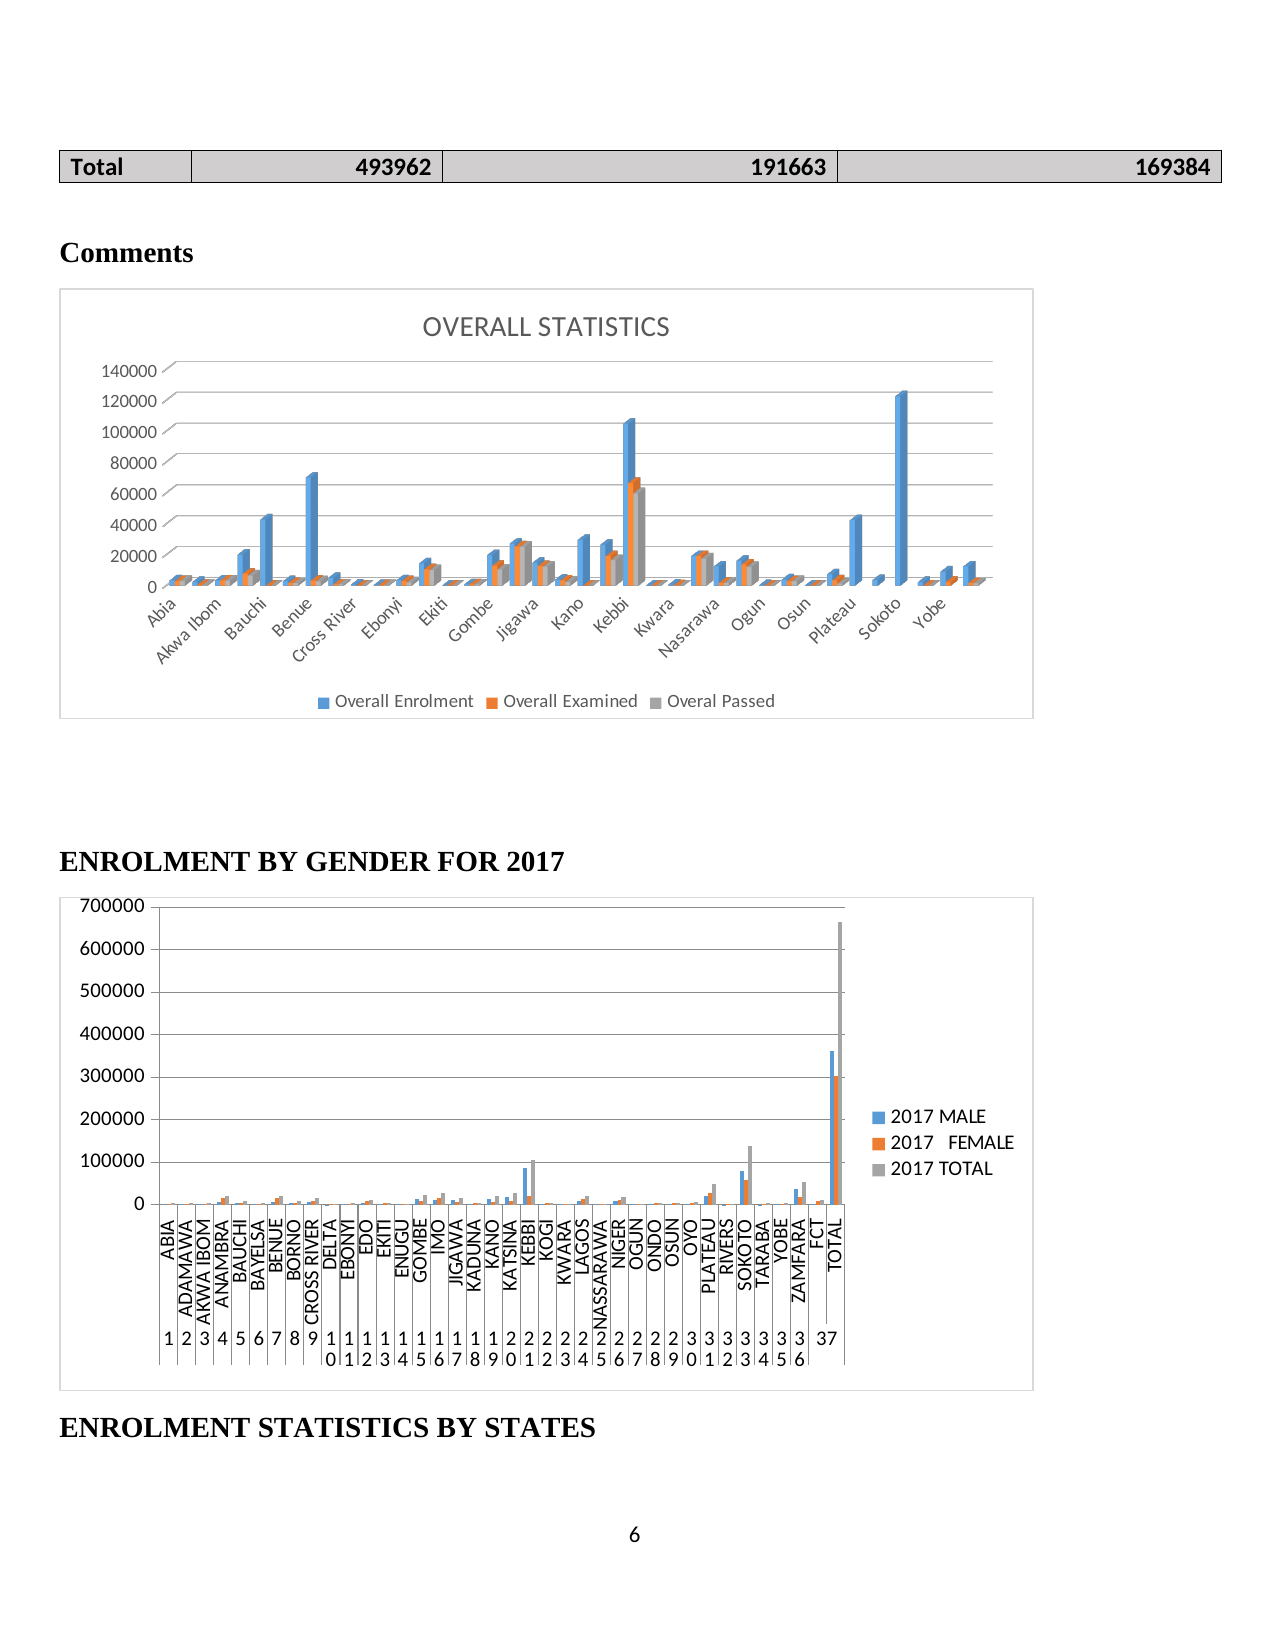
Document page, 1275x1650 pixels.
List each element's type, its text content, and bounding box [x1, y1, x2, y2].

text Comments [59, 235, 1209, 269]
table_cell 169384 [838, 151, 1221, 182]
table_cell Total [60, 151, 191, 182]
table_cell 493962 [192, 151, 442, 182]
text ENROLMENT STATISTICS BY STATES [59, 1411, 1209, 1444]
table_cell 191663 [443, 151, 837, 182]
text ENROLMENT BY GENDER FOR 2017 [59, 844, 1209, 877]
